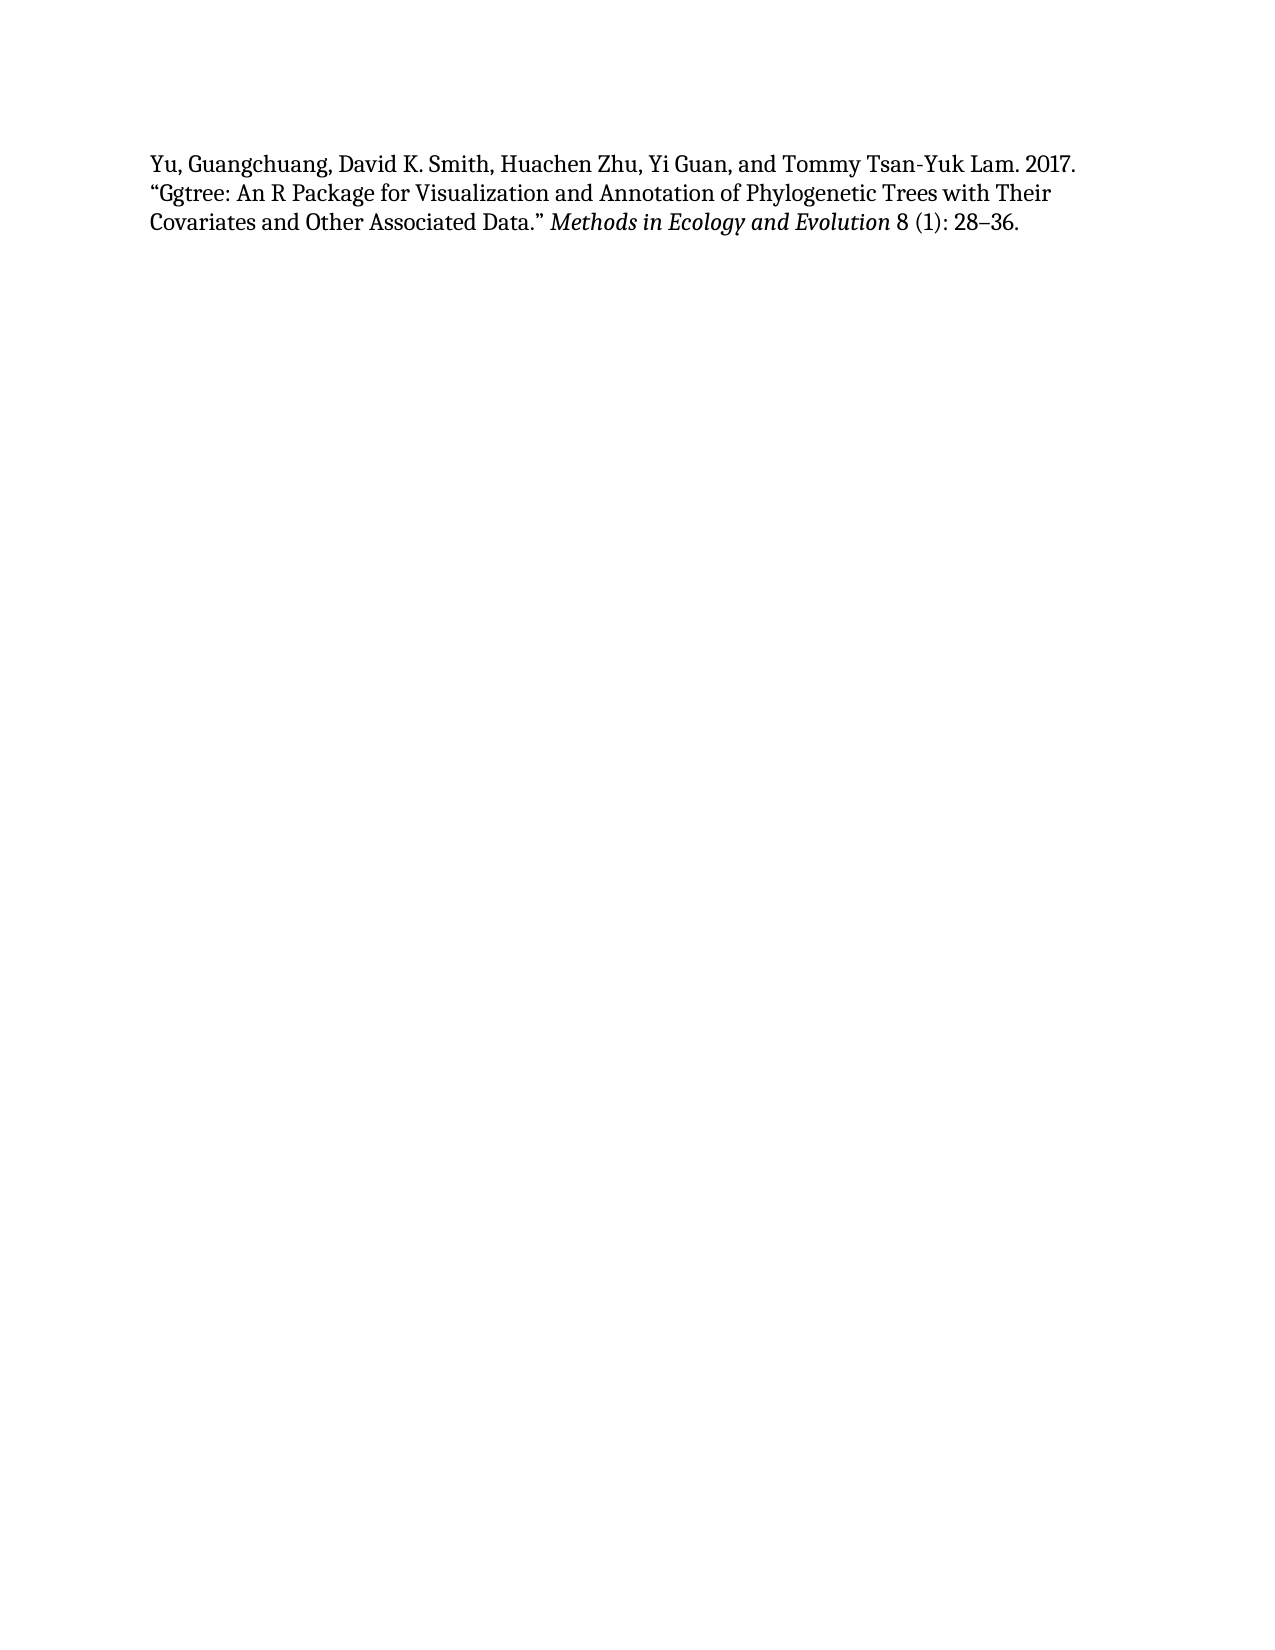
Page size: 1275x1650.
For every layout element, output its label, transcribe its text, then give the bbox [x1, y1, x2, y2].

text Yu, Guangchuang, David K. Smith, Huachen Zhu, Yi Guan, and Tommy Tsan-Yuk Lam. 2017. “Ggtree: An R Package for Visualization and Annotation of Phylogenetic Trees with Their Covariates and Other Associated Data.” Methods in Ecology and Evolution 8 (1): 28–36. [150, 150, 1125, 236]
